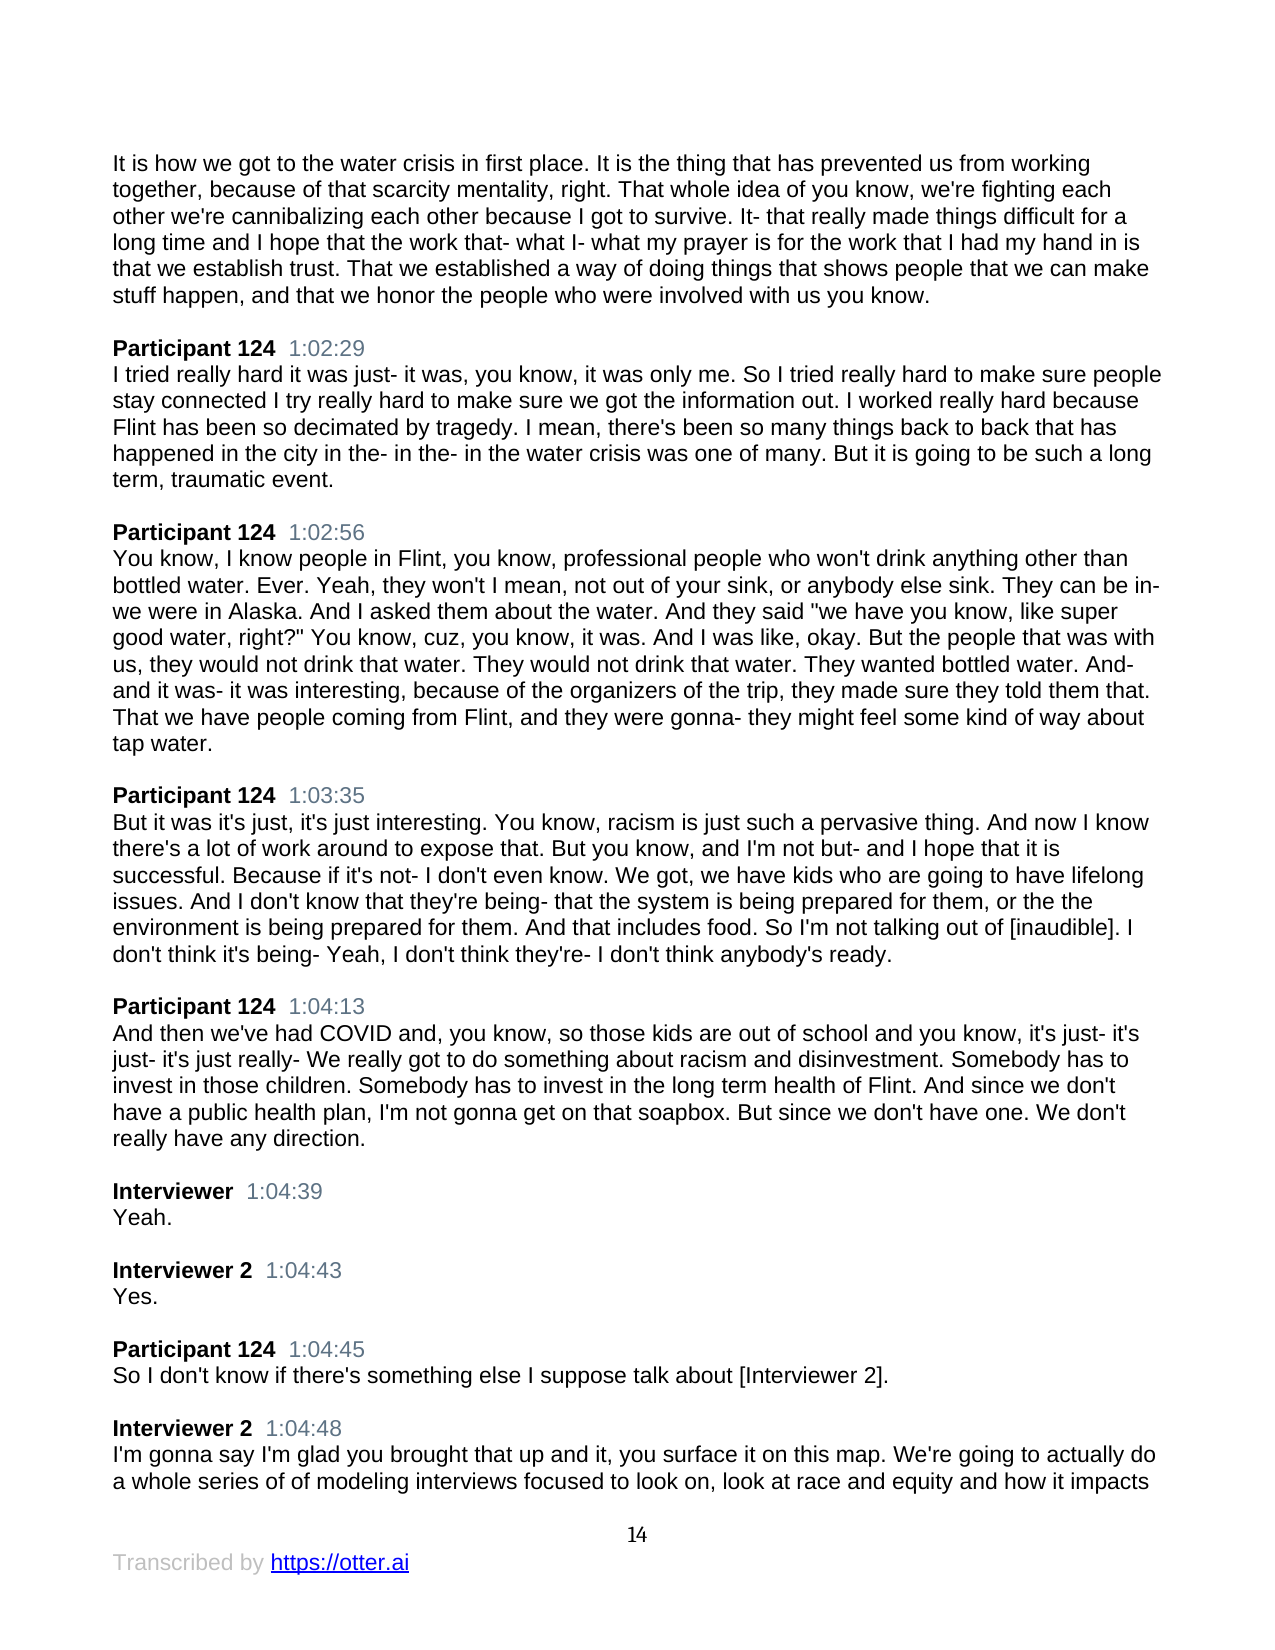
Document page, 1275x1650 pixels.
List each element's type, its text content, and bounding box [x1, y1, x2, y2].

text So I don't know if there's something else I suppose talk about [Interviewer 2]. [112, 1362, 1162, 1389]
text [112, 150, 1162, 308]
text And then we've had COVID and, you know, so those kids are out of school and you know, it's just- it's just- it's just really- We really got to do something about racism and disinvestment. Somebody has to invest in those children. Somebody has to invest in the long term health of Flint. And since we don't have a public health plan, I'm not gonna get on that soapbox. But since we don't have one. We don't really have any direction. [112, 1020, 1162, 1151]
text Participant 124 1:03:35 [112, 782, 1162, 809]
text I tried really hard it was just- it was, you know, it was only me. So I tried really hard to make sure people stay connected I try really hard to make sure we got the information out. I worked really hard because Flint has been so decimated by tragedy. I mean, there's been so many things back to back that has happened in the city in the- in the- in the water crisis was one of many. But it is going to be such a long term, traumatic event. [112, 361, 1162, 493]
text Yes. [112, 1283, 1162, 1309]
text Interviewer 2 1:04:48 [112, 1415, 1162, 1441]
text Participant 124 1:04:13 [112, 993, 1162, 1020]
text You know, I know people in Flint, you know, professional people who won't drink anything other than bottled water. Ever. Yeah, they won't I mean, not out of your sink, or anybody else sink. They can be in- we were in Alaska. And I asked them about the water. And they said "we have you know, like super good water, right?" You know, cuz, you know, it was. And I was like, okay. But the people that was with us, they would not drink that water. They would not drink that water. They wanted bottled water. And-and it was- it was interesting, because of the organizers of the trip, they made sure they told them that. That we have people coming from Flint, and they were gonna- they might feel some kind of way about tap water. [112, 545, 1162, 756]
text Participant 124 1:02:29 [112, 334, 1162, 361]
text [112, 1441, 1162, 1494]
text Interviewer 2 1:04:43 [112, 1257, 1162, 1283]
text Interviewer 1:04:39 [112, 1178, 1162, 1204]
text Participant 124 1:02:56 [112, 519, 1162, 545]
text Yeah. [112, 1204, 1162, 1231]
text But it was it's just, it's just interesting. You know, racism is just such a pervasive thing. And now I know there's a lot of work around to expose that. But you know, and I'm not but- and I hope that it is successful. Because if it's not- I don't even know. We got, we have kids who are going to have lifelong issues. And I don't know that they're being- that the system is being prepared for them, or the the environment is being prepared for them. And that includes food. So I'm not talking out of [inaudible]. I don't think it's being- Yeah, I don't think they're- I don't think anybody's ready. [112, 809, 1162, 967]
text Participant 124 1:04:45 [112, 1336, 1162, 1362]
